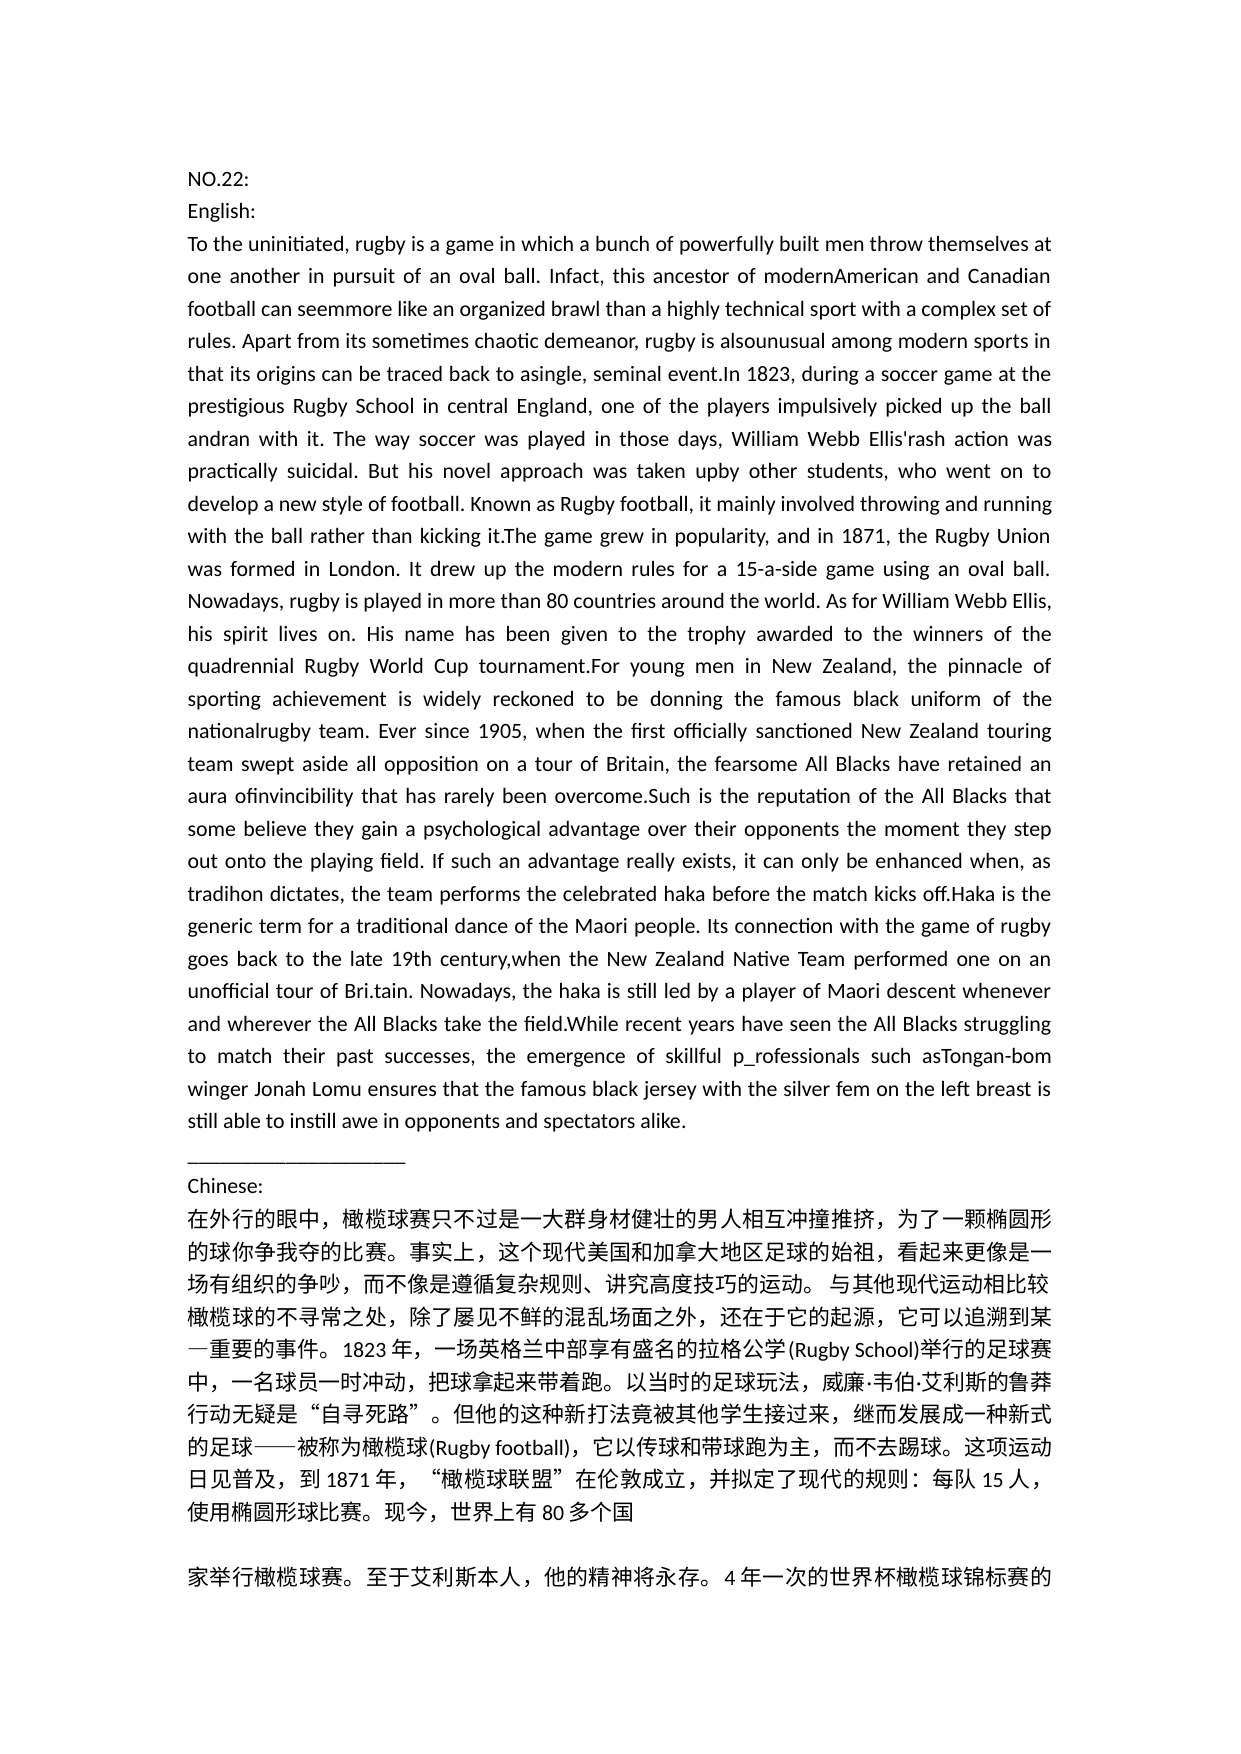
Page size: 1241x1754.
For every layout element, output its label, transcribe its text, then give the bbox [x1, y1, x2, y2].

text English: [187, 194, 1053, 227]
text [187, 1559, 1053, 1592]
text Chinese: [187, 1169, 1053, 1202]
text To the uninitiated, rugby is a game in which a bunch of powerfully built men throw themselves at one another in pursuit of an oval ball. Infact, this ancestor of modernAmerican and Canadian football can seemmore like an organized brawl than a highly technical sport with a complex set of rules. Apart from its sometimes chaotic demeanor, rugby is alsounusual among modern sports in that its origins can be traced back to asingle, seminal event.In 1823, during a soccer game at the prestigious Rugby School in central England, one of the players impulsively picked up the ball andran with it. The way soccer was played in those days, William Webb Ellis'rash action was practically suicidal. But his novel approach was taken upby other students, who went on to develop a new style of football. Known as Rugby football, it mainly involved throwing and running with the ball rather than kicking it.The game grew in popularity, and in 1871, the Rugby Union was formed in London. It drew up the modern rules for a 15-a-side game using an oval ball. Nowadays, rugby is played in more than 80 countries around the world. As for William Webb Ellis, his spirit lives on. His name has been given to the trophy awarded to the winners of the quadrennial Rugby World Cup tournament.For young men in New Zealand, the pinnacle of sporting achievement is widely reckoned to be donning the famous black uniform of the nationalrugby team. Ever since 1905, when the first officially sanctioned New Zealand touring team swept aside all opposition on a tour of Britain, the fearsome All Blacks have retained an aura ofinvincibility that has rarely been overcome.Such is the reputation of the All Blacks that some believe they gain a psychological advantage over their opponents the moment they step out onto the playing field. If such an advantage really exists, it can only be enhanced when, as tradihon dictates, the team performs the celebrated haka before the match kicks off.Haka is the generic term for a traditional dance of the Maori people. Its connection with the game of rugby goes back to the late 19th century,when the New Zealand Native Team performed one on an unofficial tour of Bri.tain. Nowadays, the haka is still led by a player of Maori descent whenever and wherever the All Blacks take the field.While recent years have seen the All Blacks struggling to match their past successes, the emergence of skillful p_rofessionals such asTongan-bom winger Jonah Lomu ensures that the famous black jersey with the silver fem on the left breast is still able to instill awe in opponents and spectators alike. [187, 227, 1053, 1137]
text ____________________ [187, 1137, 1053, 1169]
text 在外行的眼中，橄榄球赛只不过是一大群身材健壮的男人相互冲撞推挤，为了一颗椭圆形的球你争我夺的比赛。事实上，这个现代美国和加拿大地区足球的始祖，看起来更像是一场有组织的争吵，而不像是遵循复杂规则、讲究高度技巧的运动。 与其他现代运动相比较，橄榄球的不寻常之处，除了屡见不鲜的混乱场面之外，还在于它的起源，它可以追溯到某—重要的事件。1823年，一场英格兰中部享有盛名的拉格公学(Rugby School)举行的足球赛中，一名球员一时冲动，把球拿起来带着跑。以当时的足球玩法，威廉·韦伯·艾利斯的鲁莽行动无疑是“自寻死路”。但他的这种新打法竟被其他学生接过来，继而发展成一种新式的足球——被称为橄榄球(Rugby football)，它以传球和带球跑为主，而不去踢球。这项运动日见普及，到1871年，“橄榄球联盟”在伦敦成立，并拟定了现代的规则：每队15人，使用椭圆形球比赛。现今，世界上有80多个国 [187, 1202, 1053, 1527]
text NO.22: [187, 162, 1053, 194]
